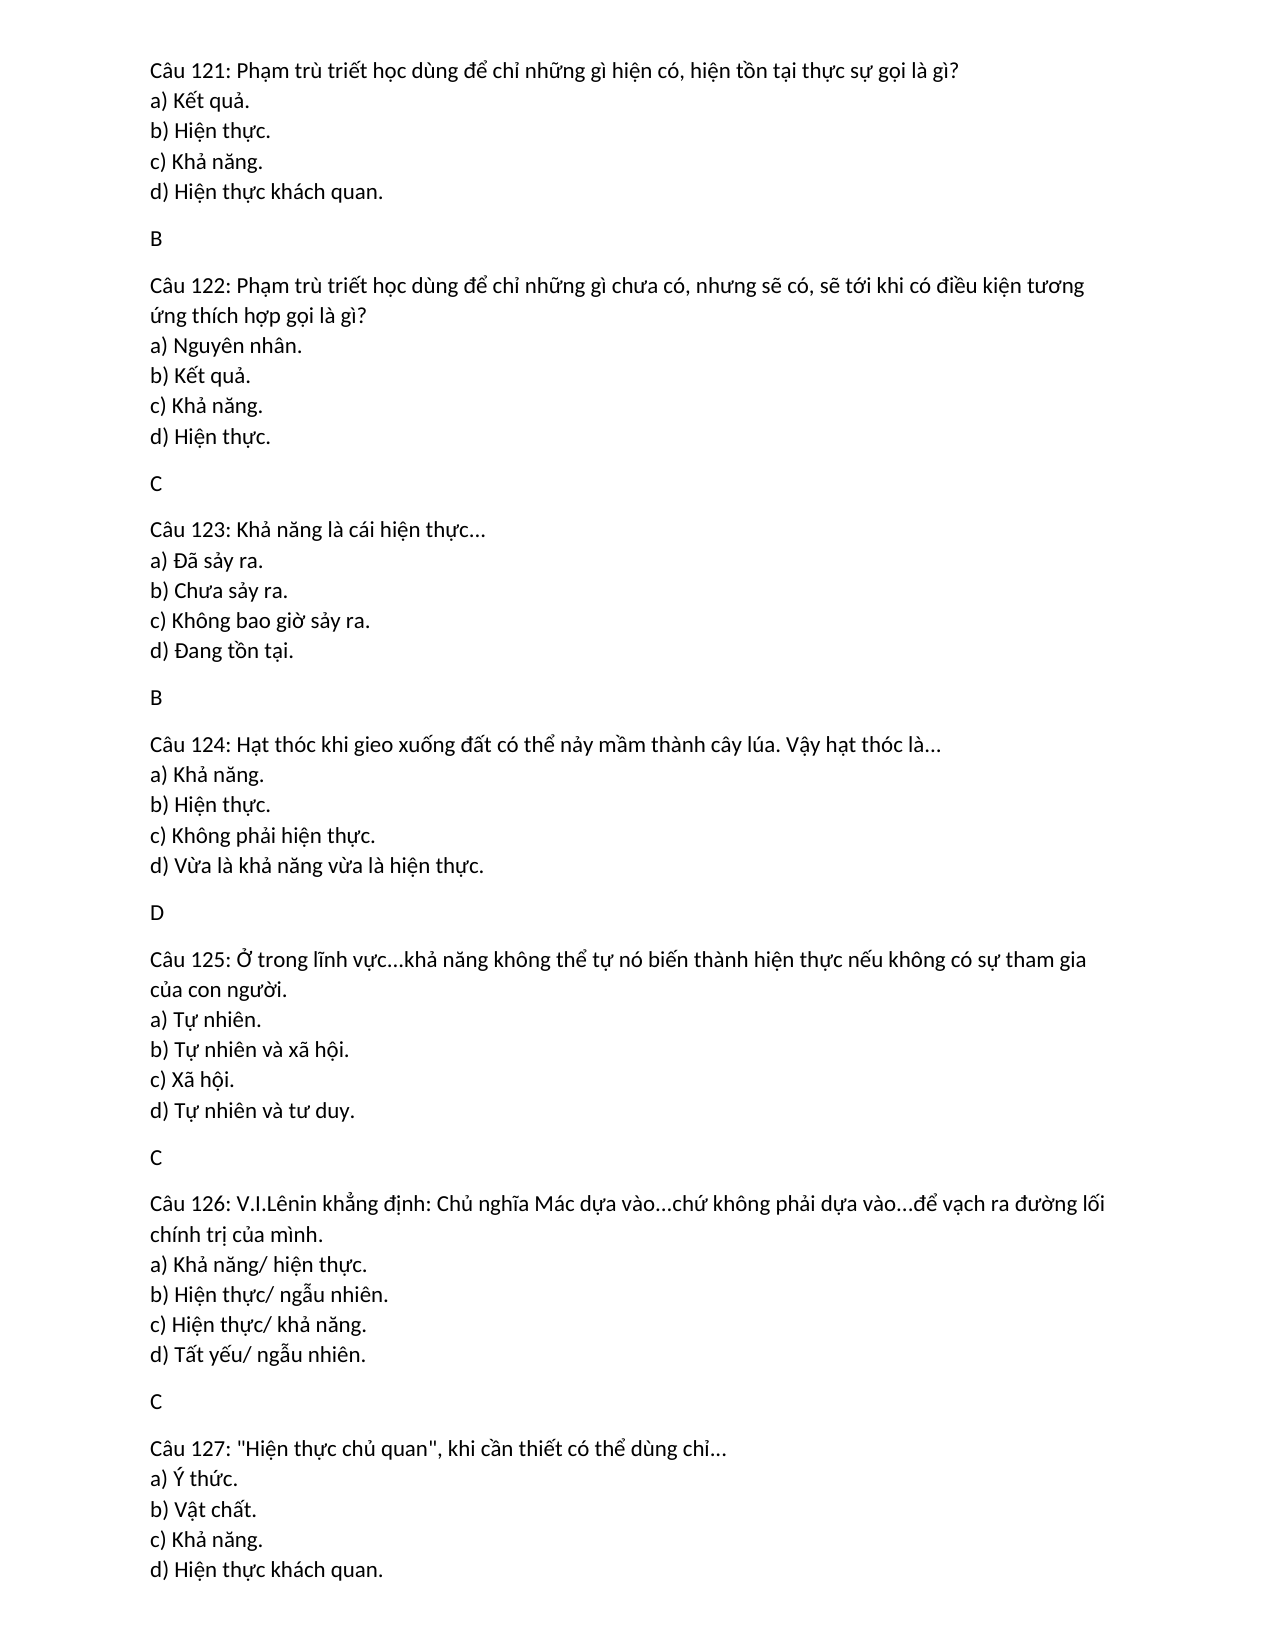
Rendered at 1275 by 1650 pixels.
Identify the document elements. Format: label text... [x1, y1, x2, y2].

text Câu 126: V.I.Lênin khẳng định: Chủ nghĩa Mác dựa vào...chứ không phải dựa vào...để vạch ra đường lối chính trị của mình. a) Khả năng/ hiện thực. b) Hiện thực/ ngẫu nhiên. c) Hiện thực/ khả năng. d) Tất yếu/ ngẫu nhiên. [150, 1189, 1125, 1369]
text B [150, 224, 1125, 252]
text C [150, 1387, 1125, 1416]
text D [150, 898, 1125, 926]
text C [150, 469, 1125, 497]
text Câu 121: Phạm trù triết học dùng để chỉ những gì hiện có, hiện tồn tại thực sự gọi là gì? a) Kết quả. b) Hiện thực. c) Khả năng. d) Hiện thực khách quan. [150, 56, 1125, 205]
text B [150, 683, 1125, 711]
text Câu 125: Ở trong lĩnh vực...khả năng không thể tự nó biến thành hiện thực nếu không có sự tham gia của con người. a) Tự nhiên. b) Tự nhiên và xã hội. c) Xã hội. d) Tự nhiên và tư duy. [150, 945, 1125, 1124]
text Câu 122: Phạm trù triết học dùng để chỉ những gì chưa có, nhưng sẽ có, sẽ tới khi có điều kiện tương ứng thích hợp gọi là gì? a) Nguyên nhân. b) Kết quả. c) Khả năng. d) Hiện thực. [150, 271, 1125, 450]
text Câu 123: Khả năng là cái hiện thực... a) Đã sảy ra. b) Chưa sảy ra. c) Không bao giờ sảy ra. d) Đang tồn tại. [150, 516, 1125, 664]
text C [150, 1143, 1125, 1171]
text Câu 124: Hạt thóc khi gieo xuống đất có thể nảy mầm thành cây lúa. Vậy hạt thóc là... a) Khả năng. b) Hiện thực. c) Không phải hiện thực. d) Vừa là khả năng vừa là hiện thực. [150, 730, 1125, 879]
text Câu 127: "Hiện thực chủ quan", khi cần thiết có thể dùng chỉ... a) Ý thức. b) Vật chất. c) Khả năng. d) Hiện thực khách quan. [150, 1434, 1125, 1583]
